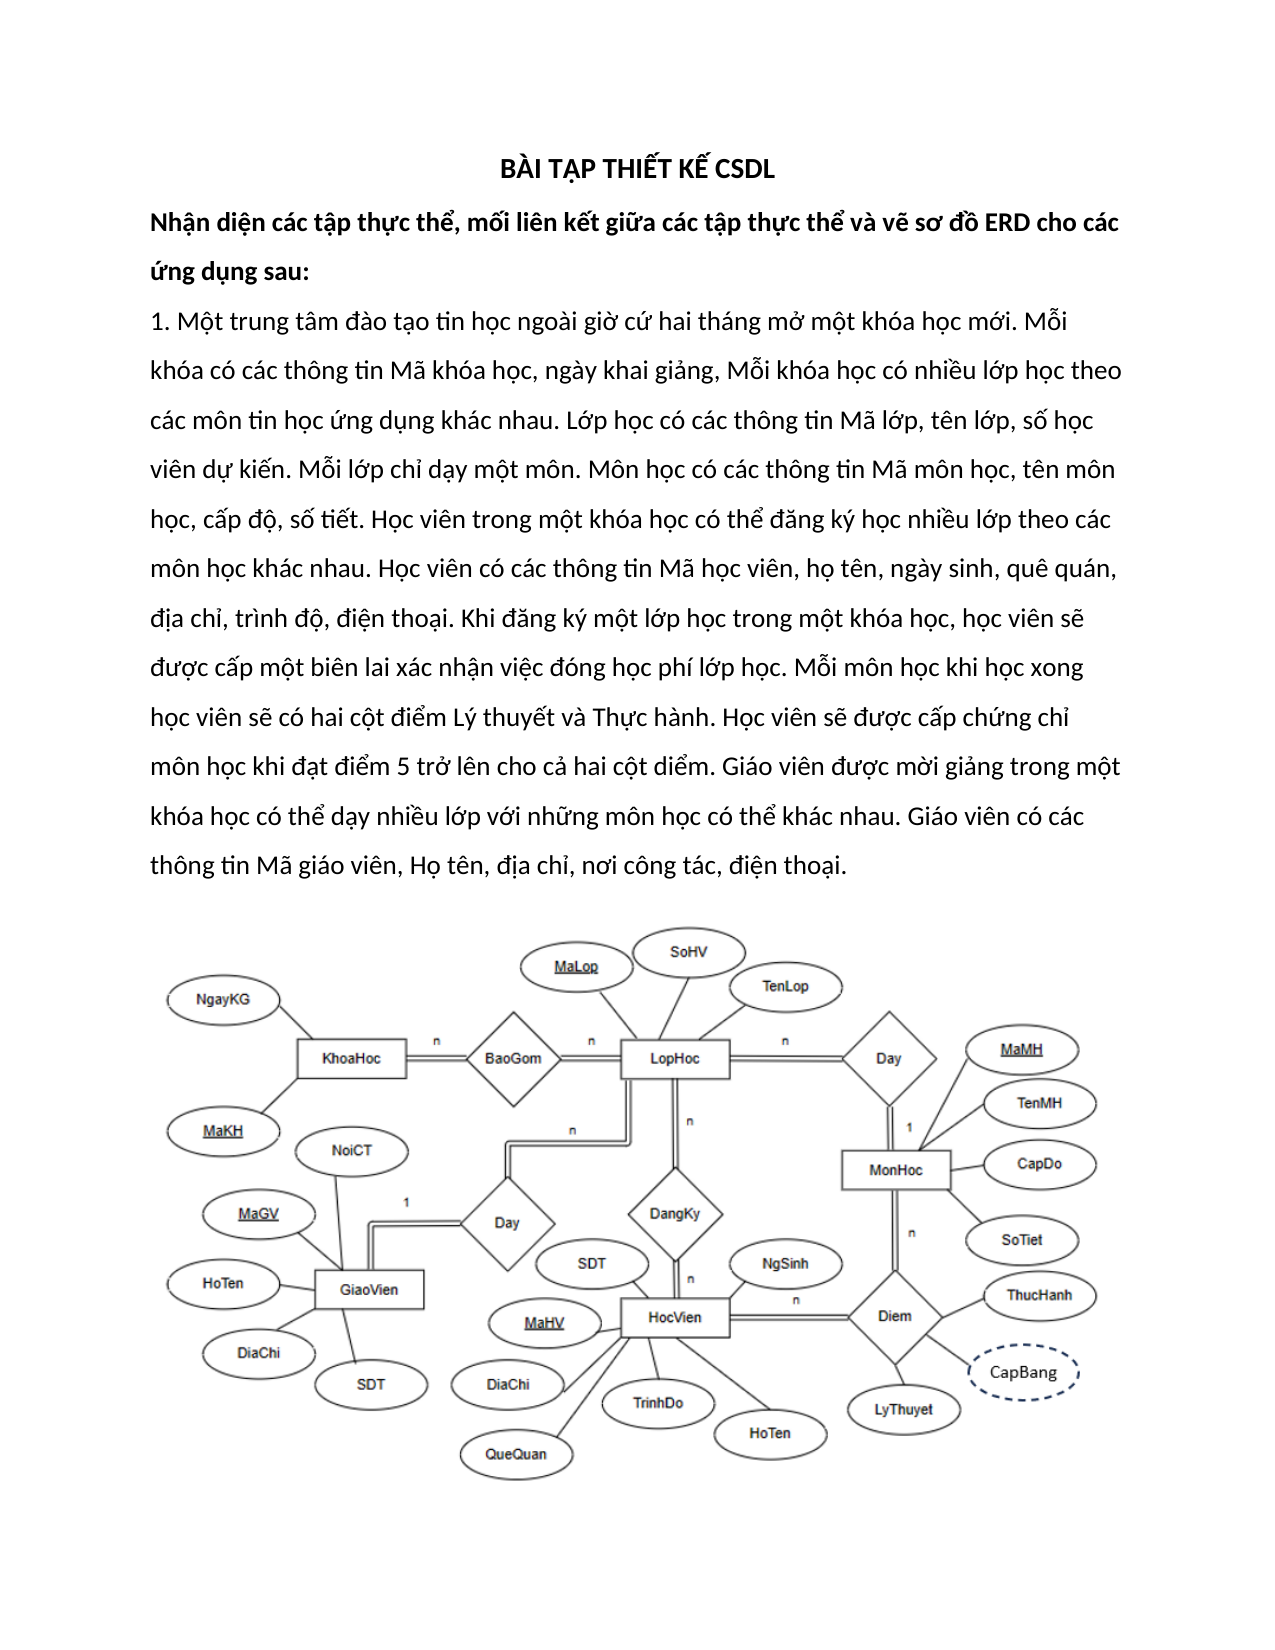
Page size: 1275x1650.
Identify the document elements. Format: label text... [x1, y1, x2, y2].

picture [143, 917, 1119, 1494]
text 1. Một trung tâm đào tạo tin học ngoài giờ cứ hai tháng mở một khóa học mới. Mỗi khóa có các thông tin Mã khóa học, ngày khai giảng, Mỗi khóa học có nhiều lớp học theo các môn tin học ứng dụng khác nhau. Lớp học có các thông tin Mã lớp, tên lớp, số học viên dự kiến. Mỗi lớp chỉ dạy một môn. Môn học có các thông tin Mã môn học, tên môn học, cấp độ, số tiết. Học viên trong một khóa học có thể đăng ký học nhiều lớp theo các môn học khác nhau. Học viên có các thông tin Mã học viên, họ tên, ngày sinh, quê quán, địa chỉ, trình độ, điện thoại. Khi đăng ký một lớp học trong một khóa học, học viên sẽ được cấp một biên lai xác nhận việc đóng học phí lớp học. Mỗi môn học khi học xong học viên sẽ có hai cột điểm Lý thuyết và Thực hành. Học viên sẽ được cấp chứng chỉ môn học khi đạt điểm 5 trở lên cho cả hai cột diểm. Giáo viên được mời giảng trong một khóa học có thể dạy nhiều lớp với những môn học có thể khác nhau. Giáo viên có các thông tin Mã giáo viên, Họ tên, địa chỉ, nơi công tác, điện thoại. [150, 304, 1125, 881]
text BÀI TẬP THIẾT KẾ CSDL [150, 150, 1125, 186]
text Nhận diện các tập thực thể, mối liên kết giữa các tập thực thể và vẽ sơ đồ ERD cho các ứng dụng sau: [150, 205, 1125, 288]
